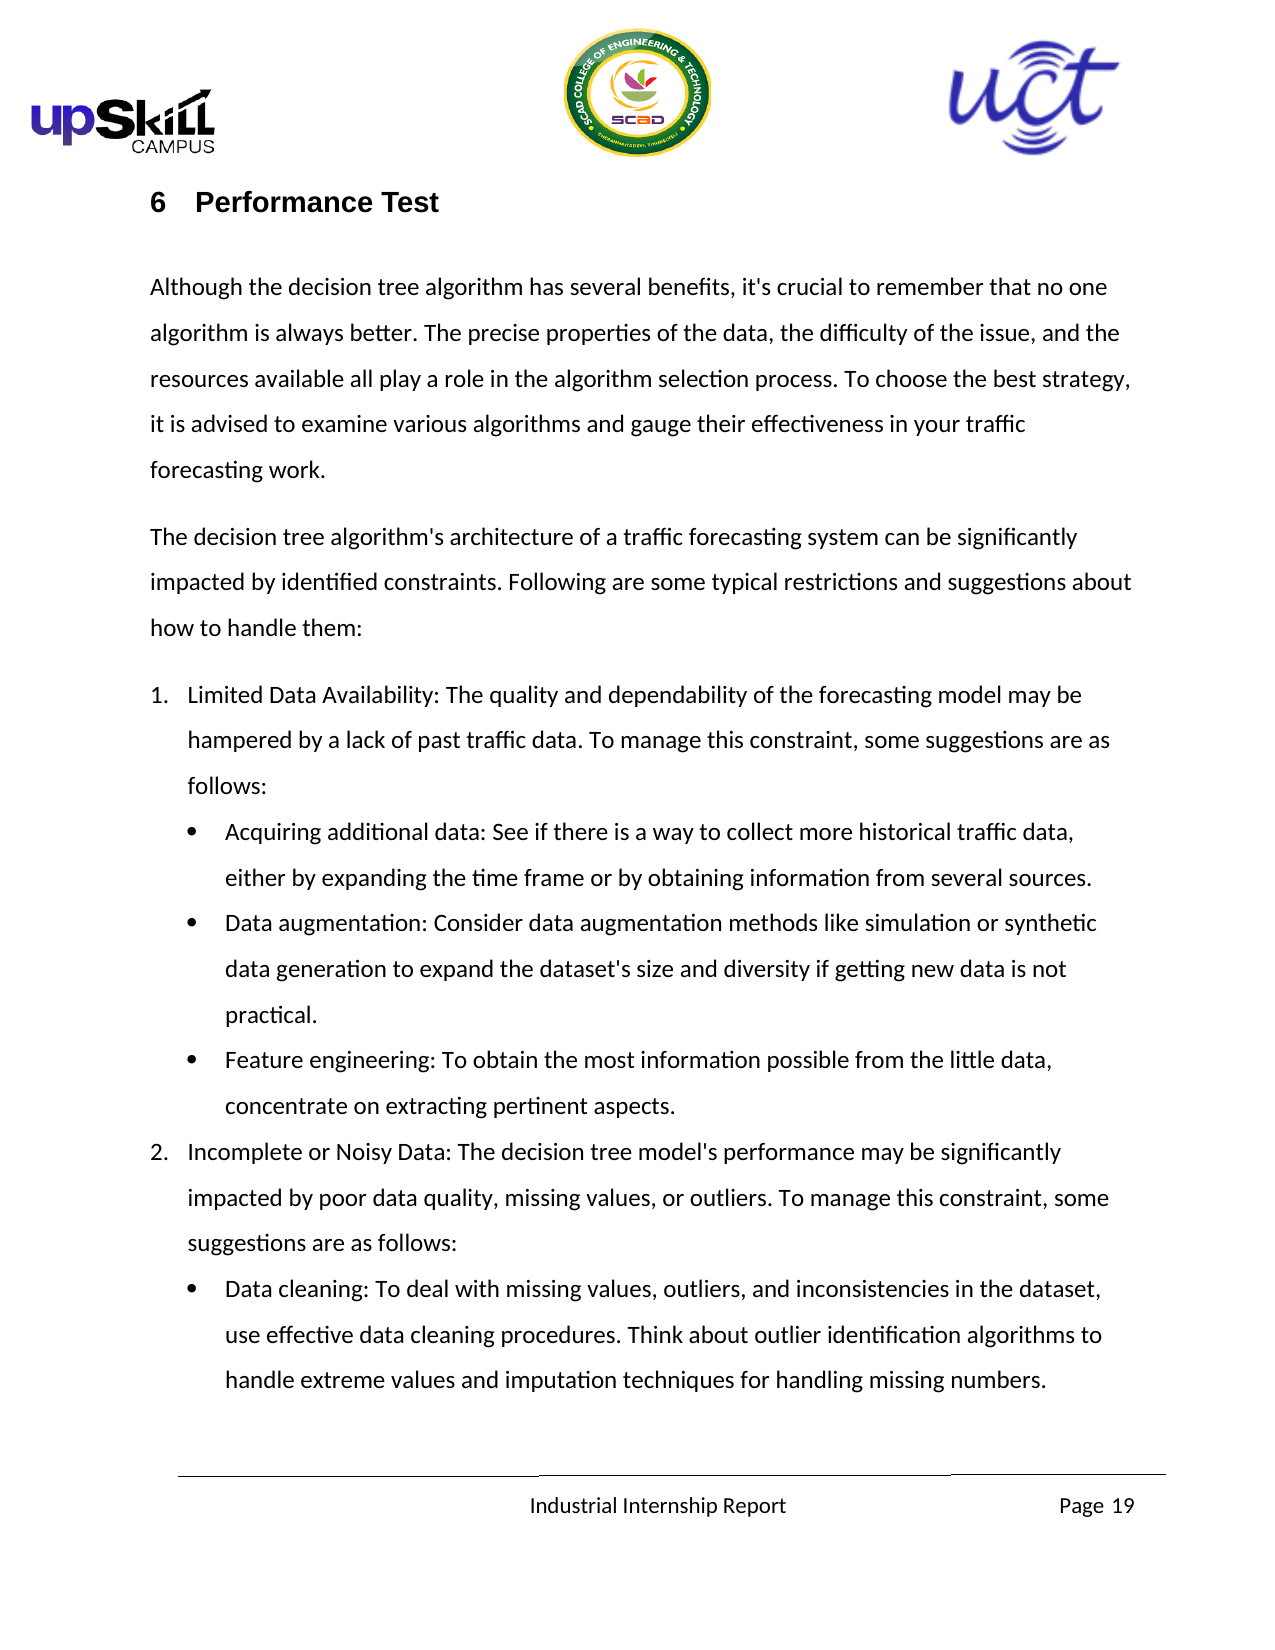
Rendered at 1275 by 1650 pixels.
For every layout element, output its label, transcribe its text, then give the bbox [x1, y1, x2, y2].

list Data cleaning: To deal with missing values, outliers, and inconsistencies in the dataset, use effective data cleaning procedures. Think about outlier identification algorithms to handle extreme values and imputation techniques for handling missing numbers. [187, 1273, 1134, 1395]
list Acquiring additional data: See if there is a way to collect more historical traffic data, either by expanding the time frame or by obtaining information from several sources. [187, 816, 1134, 892]
text Although the decision tree algorithm has several benefits, it's crucial to remember that no one algorithm is always better. The precise properties of the data, the difficulty of the issue, and the resources available all play a role in the algorithm selection process. To choose the best strategy, it is advised to examine various algorithms and gauge their effectiveness in your traffic forecasting work. [150, 271, 1134, 485]
list Incomplete or Noisy Data: The decision tree model's performance may be significantly impacted by poor data quality, missing values, or outliers. To manage this constraint, some suggestions are as follows: [150, 1136, 1134, 1258]
text The decision tree algorithm's architecture of a traffic forecasting system can be significantly impacted by identified constraints. Following are some typical restrictions and suggestions about how to handle them: [150, 521, 1134, 643]
picture [563, 28, 712, 157]
list Feature engineering: To obtain the most information possible from the little data, concentrate on extracting pertinent aspects. [187, 1044, 1134, 1121]
picture [0, 77, 246, 157]
subtitle Performance Test [150, 185, 1134, 218]
picture [946, 31, 1125, 157]
list Data augmentation: Consider data augmentation methods like simulation or synthetic data generation to expand the dataset's size and diversity if getting new data is not practical. [187, 907, 1134, 1029]
list Limited Data Availability: The quality and dependability of the forecasting model may be hampered by a lack of past traffic data. To manage this constraint, some suggestions are as follows: [150, 679, 1134, 801]
